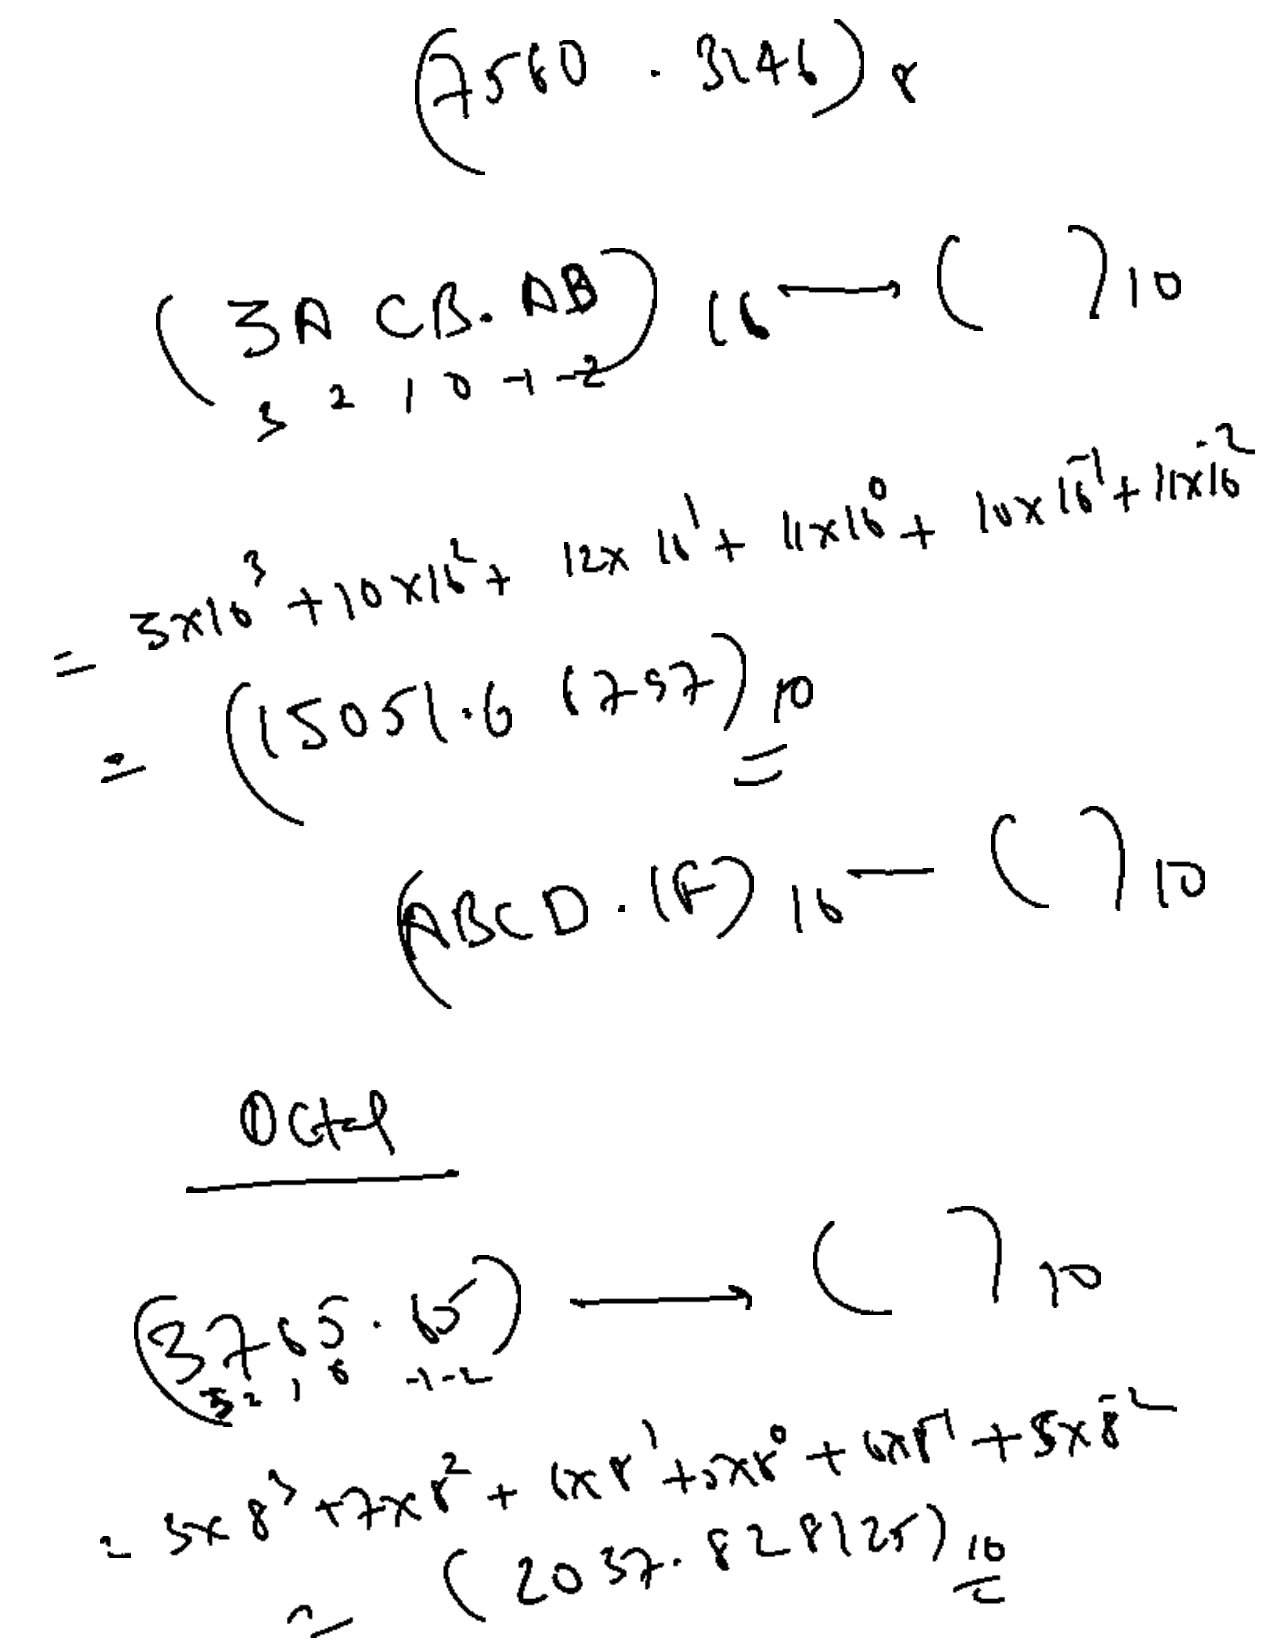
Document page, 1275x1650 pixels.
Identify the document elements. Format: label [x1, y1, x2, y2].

picture [892, 62, 917, 103]
picture [792, 868, 934, 933]
picture [947, 1206, 1101, 1308]
picture [783, 476, 935, 551]
picture [134, 1255, 1177, 1638]
picture [100, 1536, 131, 1558]
picture [734, 744, 787, 786]
picture [813, 1221, 892, 1315]
picture [651, 70, 660, 77]
picture [397, 870, 588, 1009]
picture [937, 235, 983, 331]
picture [156, 248, 657, 442]
picture [976, 423, 1255, 533]
picture [54, 651, 96, 677]
picture [563, 633, 746, 731]
picture [130, 538, 510, 650]
picture [1068, 225, 1181, 319]
picture [709, 280, 900, 346]
picture [658, 493, 745, 564]
picture [415, 28, 586, 175]
picture [651, 856, 754, 939]
picture [618, 905, 625, 912]
picture [570, 1285, 752, 1310]
picture [564, 542, 629, 577]
picture [101, 753, 146, 783]
picture [774, 676, 813, 723]
picture [1156, 859, 1205, 908]
picture [991, 814, 1049, 908]
picture [226, 681, 512, 826]
picture [186, 1090, 459, 1193]
picture [1080, 806, 1125, 911]
picture [697, 19, 864, 118]
